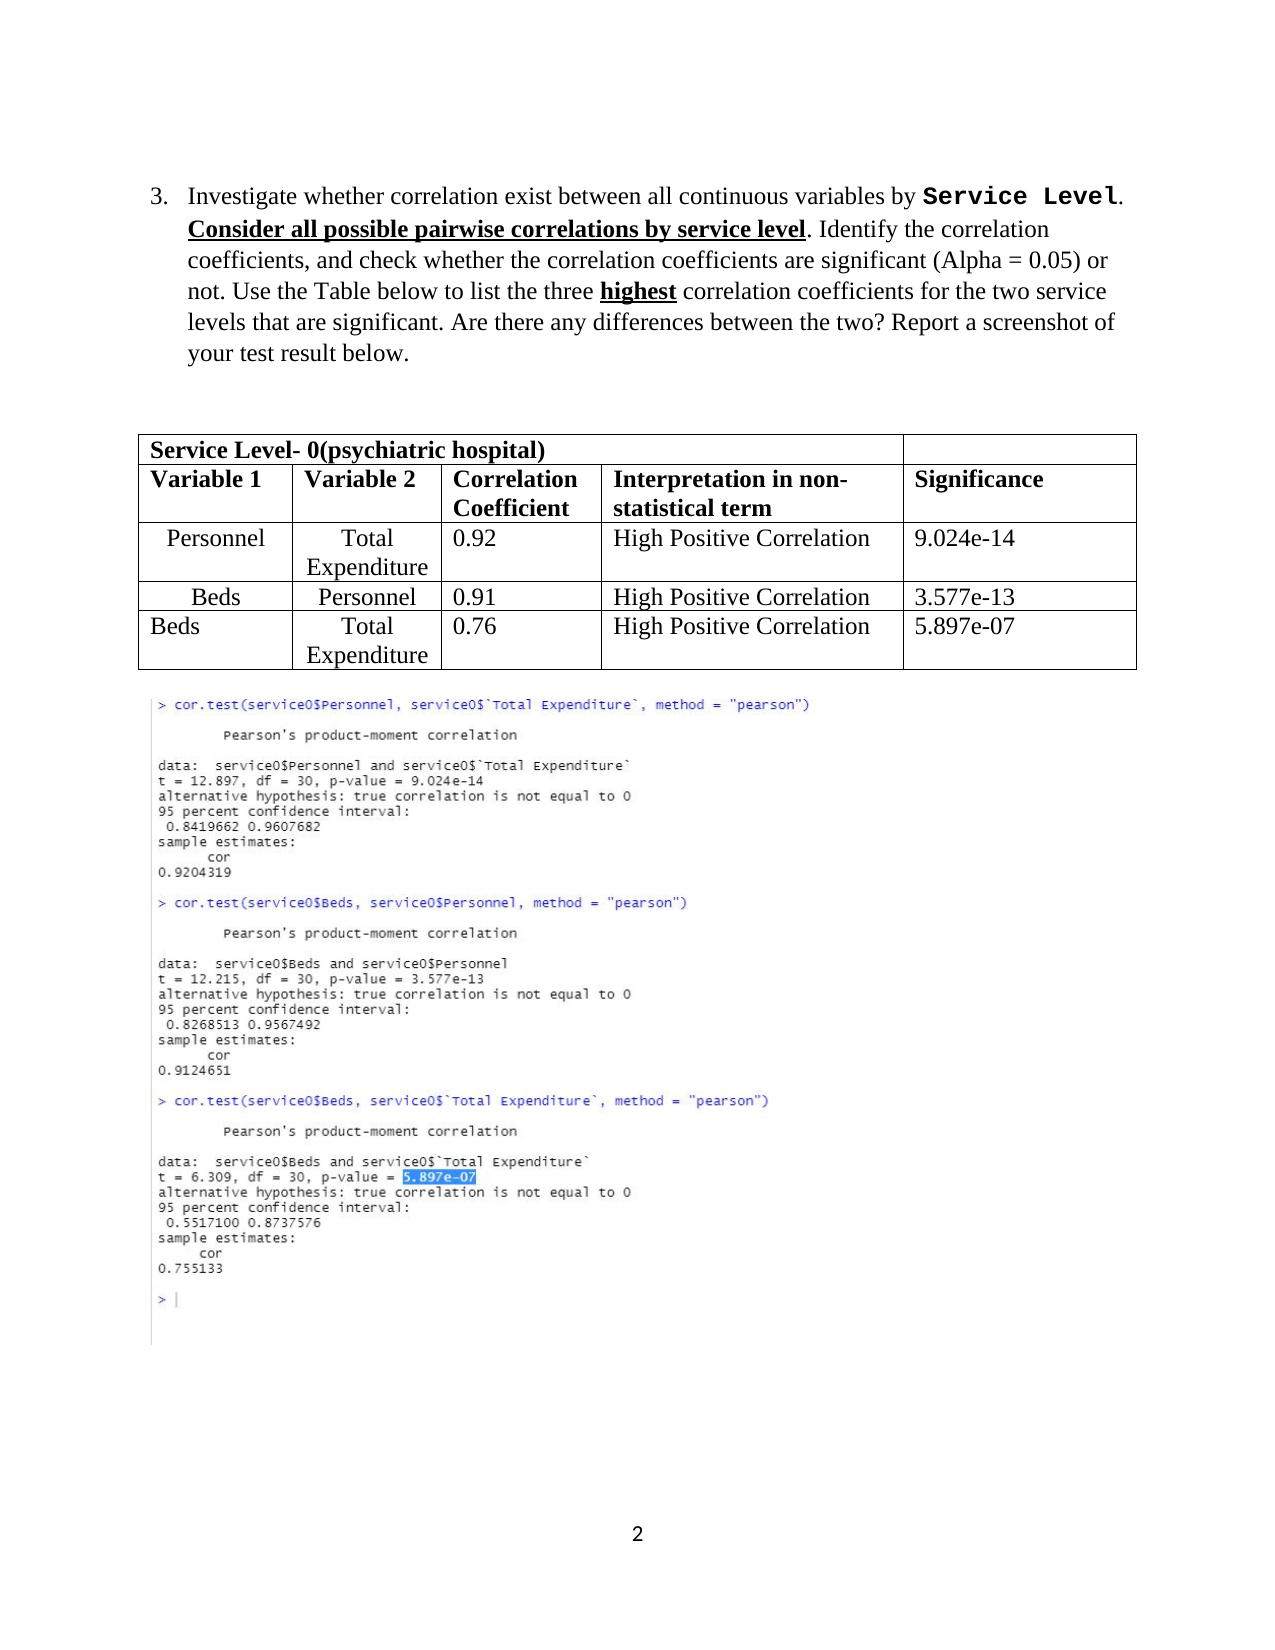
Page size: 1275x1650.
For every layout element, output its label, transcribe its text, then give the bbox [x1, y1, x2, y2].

table_cell Personnel [293, 582, 441, 610]
table_cell Correlation Coefficient [442, 465, 601, 522]
table_cell 0.76 [442, 611, 601, 669]
table_cell Significance [904, 465, 1136, 522]
table_cell Variable 1 [139, 465, 292, 522]
table_cell 3.577e-13 [904, 582, 1136, 610]
table_cell Personnel [139, 523, 292, 581]
list Investigate whether correlation exist between all continuous variables by Service Level. Consider all possible pairwise correlations by service level. Identify the correlation coefficients, and check whether the correlation coefficients are significant (Alpha = 0.05) or not. Use the Table below to list the three highest correlation coefficients for the two service levels that are significant. Are there any differences between the two? Report a screenshot of your test result below. [150, 181, 1125, 367]
table_header Service Level- 0(psychiatric hospital) [139, 435, 903, 463]
table_cell Beds [139, 611, 292, 669]
table_cell 0.92 [442, 523, 601, 581]
table_cell Total Expenditure [293, 611, 441, 669]
table_cell Interpretation in non-statistical term [602, 465, 903, 522]
table_cell Beds [139, 582, 292, 610]
table_cell 0.91 [442, 582, 601, 610]
table_cell High Positive Correlation [602, 523, 903, 581]
table_cell Total Expenditure [293, 523, 441, 581]
table_cell High Positive Correlation [602, 611, 903, 669]
picture [150, 699, 1125, 1345]
table_cell Variable 2 [293, 465, 441, 522]
table_cell 5.897e-07 [904, 611, 1136, 669]
table_cell 9.024e-14 [904, 523, 1136, 581]
table_header [904, 435, 1136, 463]
table_cell High Positive Correlation [602, 582, 903, 610]
